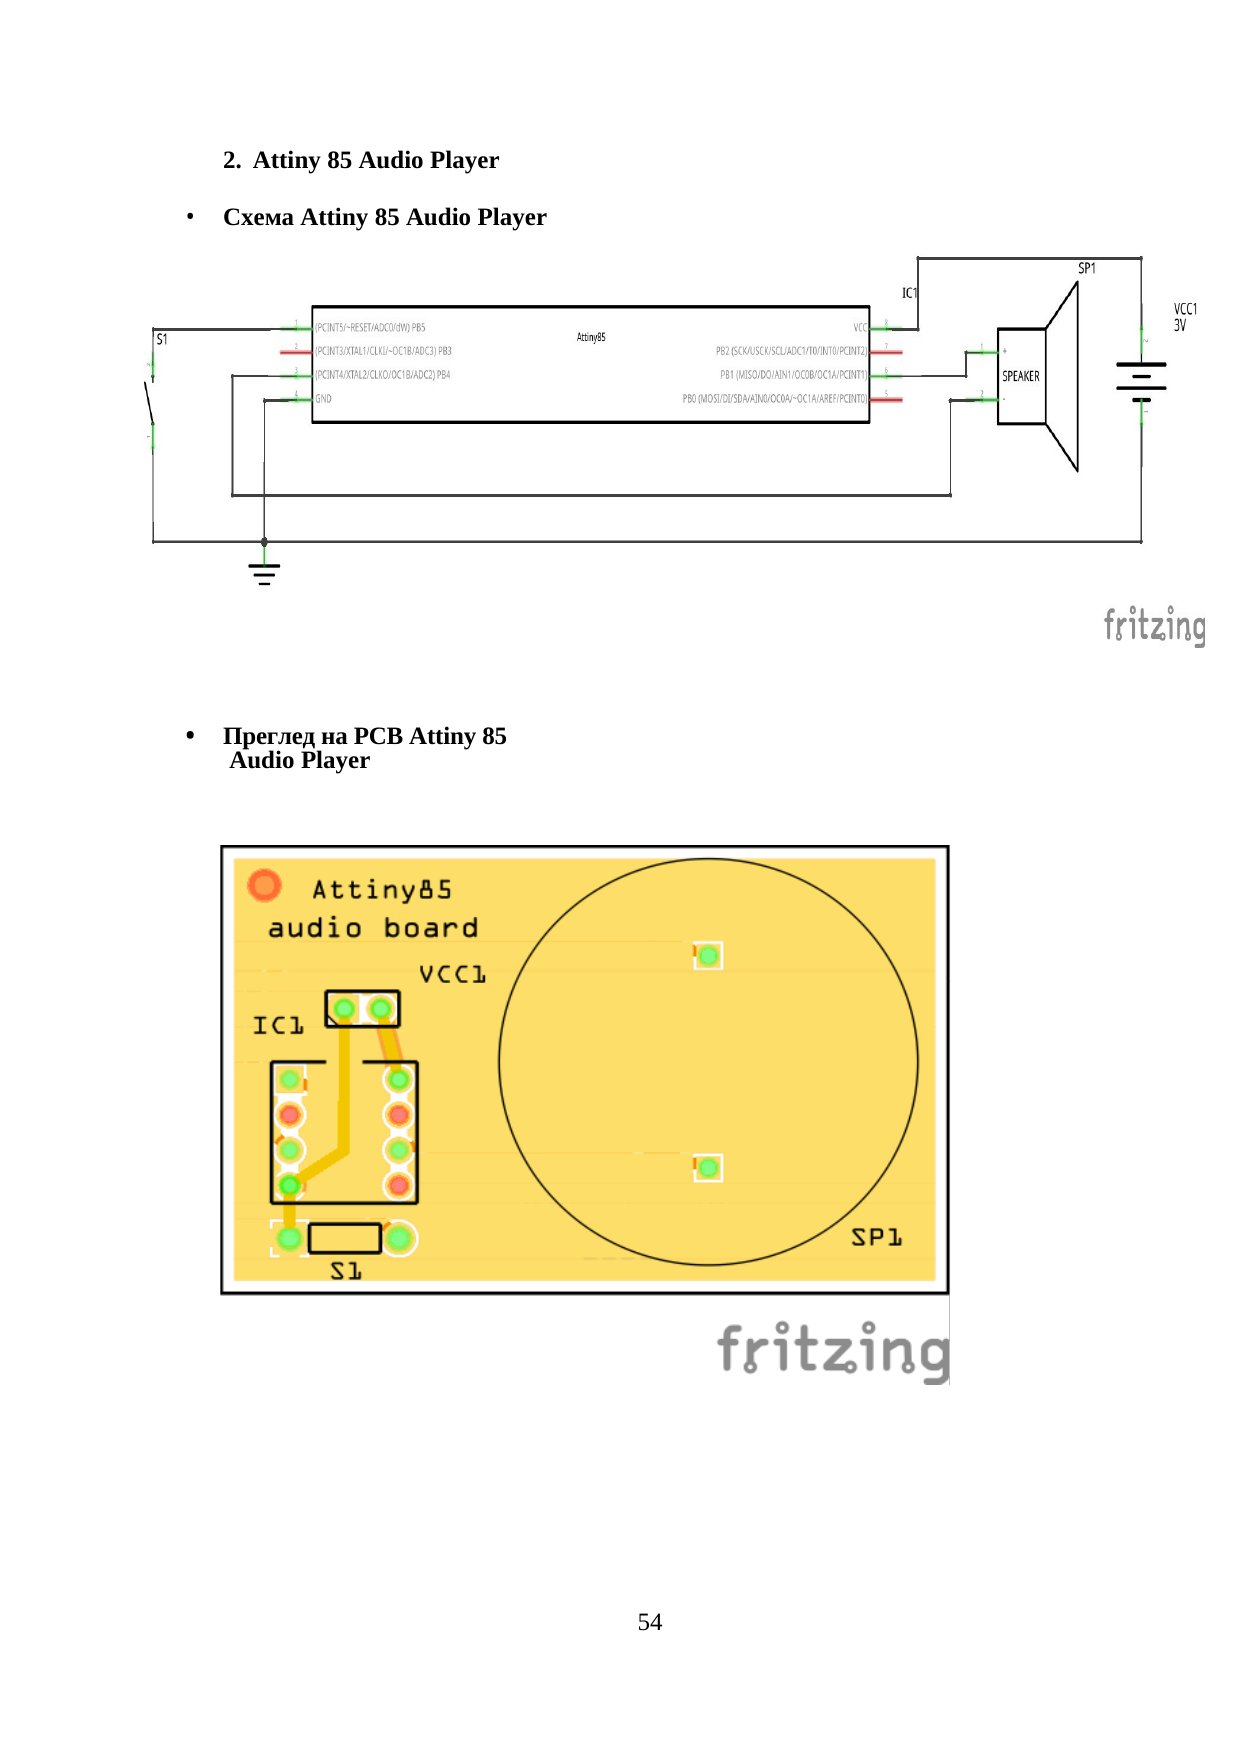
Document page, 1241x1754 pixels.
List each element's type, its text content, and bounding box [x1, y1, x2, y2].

picture [142, 253, 1205, 648]
list Attiny 85 Audio Player [223, 145, 1234, 174]
subtitle Схема Attiny 85 Audio Player [185, 198, 1234, 233]
picture [220, 845, 951, 1385]
list Преглед на PCB Attiny 85 Audio Player [185, 722, 508, 774]
